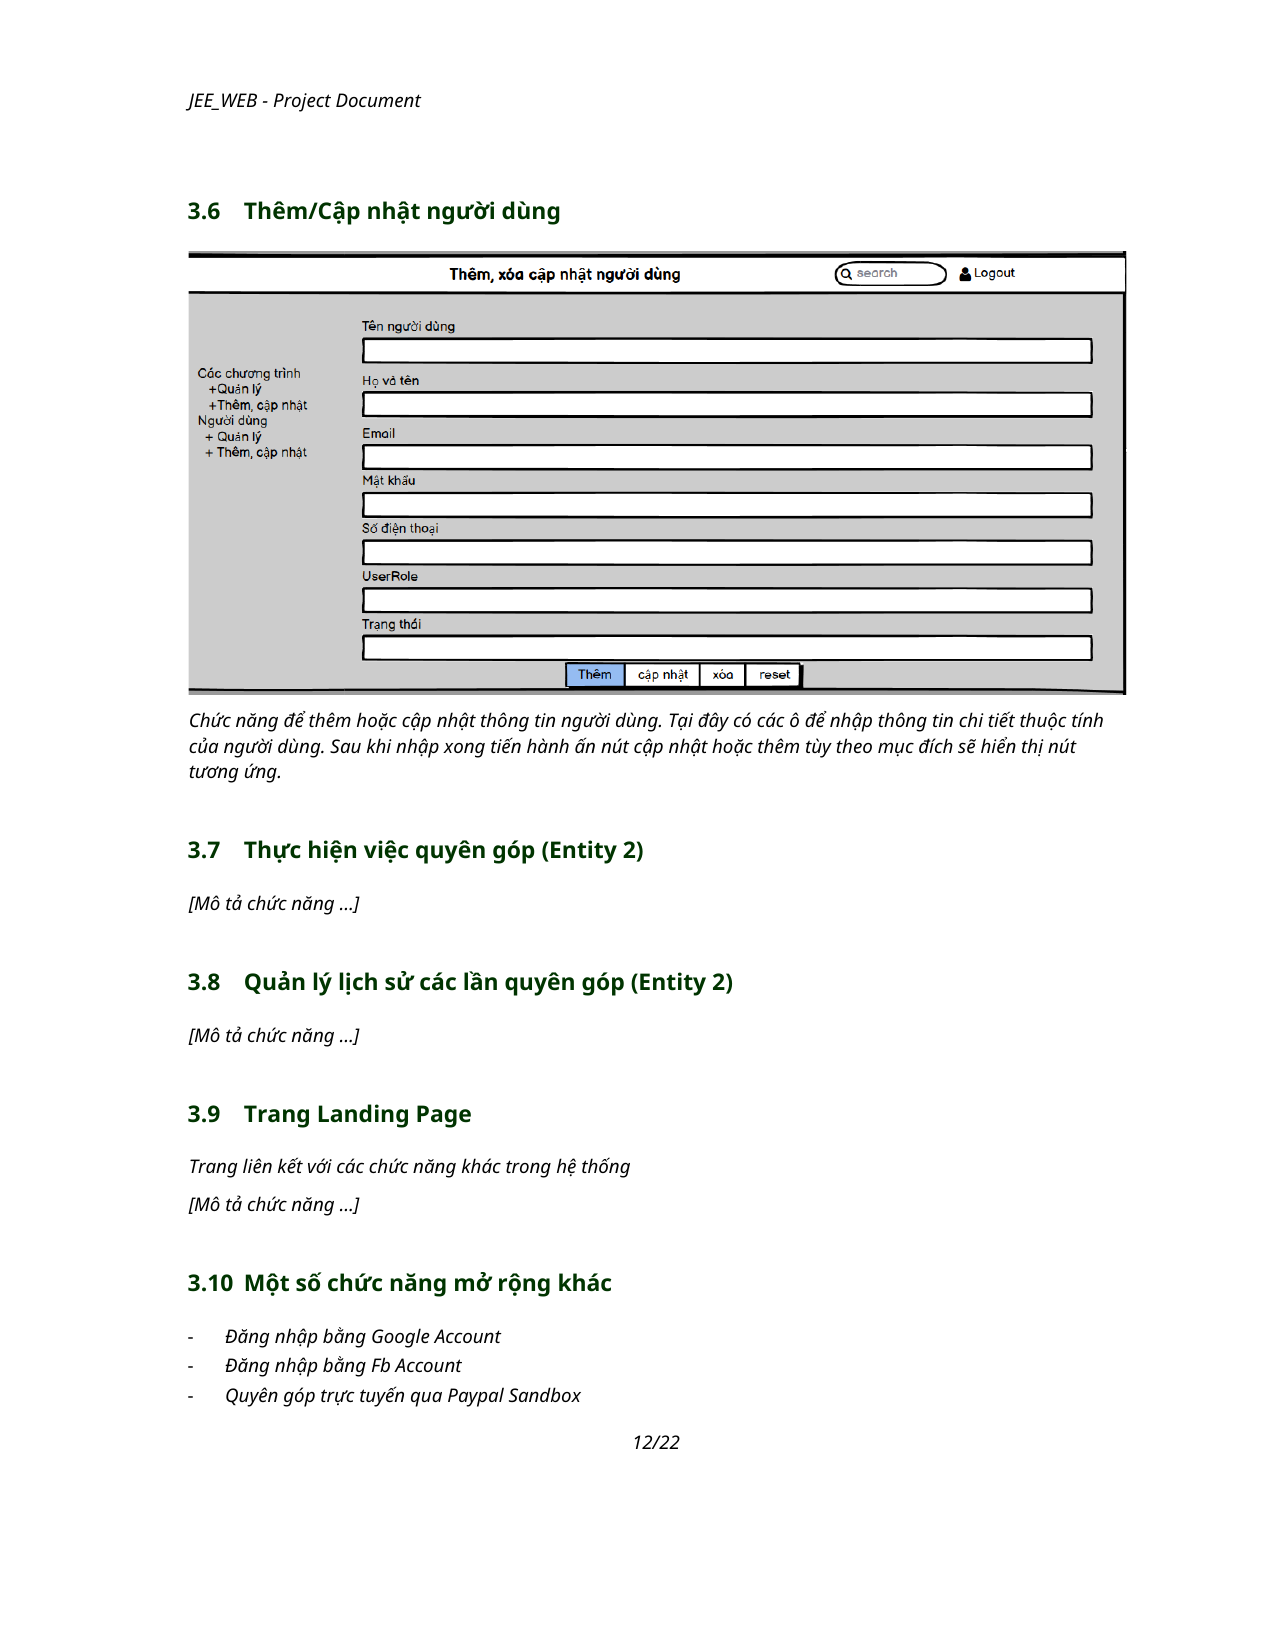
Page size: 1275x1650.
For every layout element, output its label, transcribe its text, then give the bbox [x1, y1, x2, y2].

text Trang liên kết với các chức năng khác trong hệ thống [188, 1154, 1125, 1179]
text [Mô tả chức năng …] [188, 1022, 1125, 1047]
list Quyên góp trực tuyến qua Paypal Sandbox [187, 1382, 1125, 1408]
picture [188, 251, 1127, 695]
subtitle Thêm/Cập nhật người dùng [187, 195, 1125, 227]
subtitle Quản lý lịch sử các lần quyên góp (Entity 2) [187, 966, 1125, 997]
subtitle Một số chức năng mở rộng khác [187, 1267, 1125, 1298]
subtitle Thực hiện việc quyên góp (Entity 2) [187, 834, 1125, 865]
list Đăng nhập bằng Fb Account [187, 1353, 1125, 1378]
list Đăng nhập bằng Google Account [187, 1323, 1125, 1349]
text [Mô tả chức năng …] [188, 890, 1125, 916]
text Chức năng để thêm hoặc cập nhật thông tin người dùng. Tại đây có các ô để nhập thông tin chi tiết thuộc tính của người dùng. Sau khi nhập xong tiến hành ấn nút cập nhật hoặc thêm tùy theo mục đích sẽ hiển thị nút tương ứng. [188, 707, 1125, 784]
text [Mô tả chức năng …] [188, 1192, 1125, 1217]
subtitle Trang Landing Page [187, 1097, 1125, 1129]
